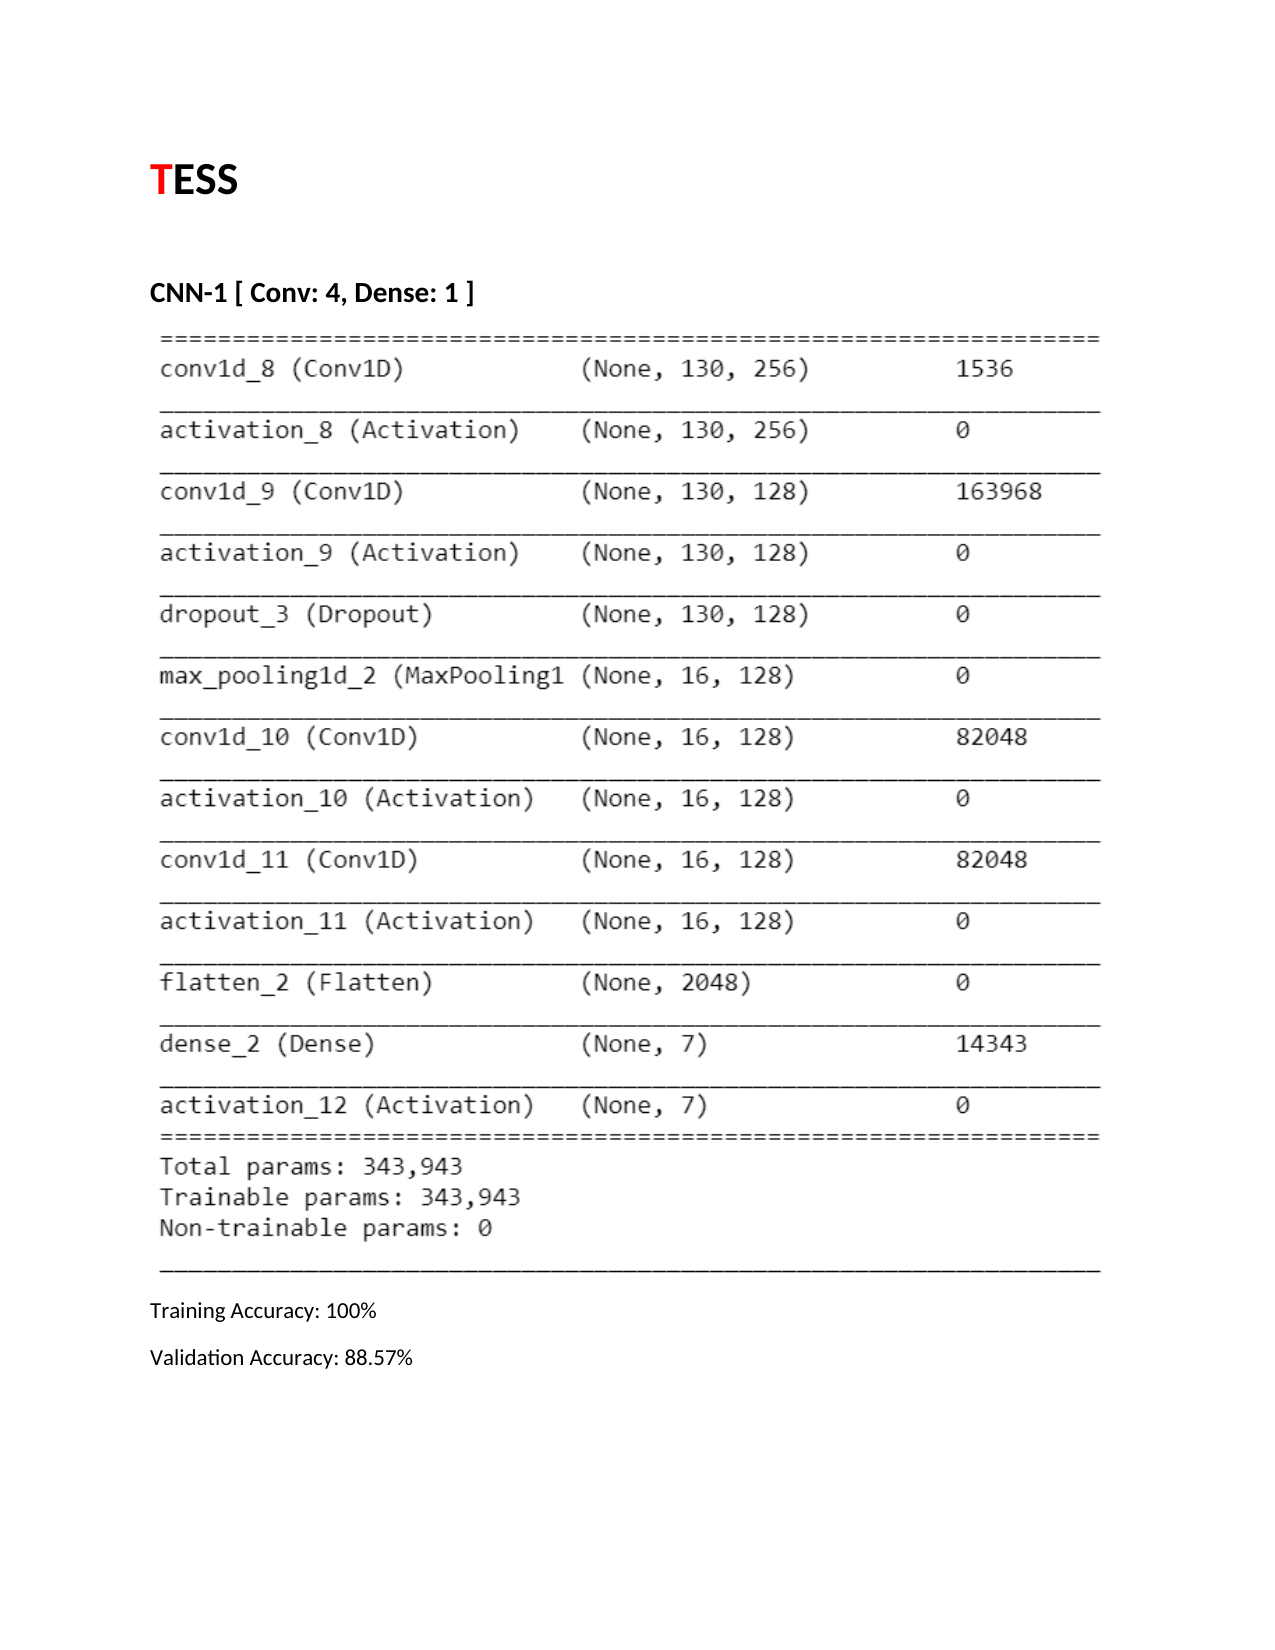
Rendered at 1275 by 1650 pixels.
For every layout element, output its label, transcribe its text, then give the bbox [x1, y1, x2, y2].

picture [150, 328, 1125, 1278]
text Validation Accuracy: 88.57% [150, 1343, 1125, 1371]
text CNN-1 [ Conv: 4, Dense: 1 ] [150, 274, 1125, 309]
text Training Accuracy: 100% [150, 1296, 1125, 1324]
text TESS [150, 150, 1125, 206]
